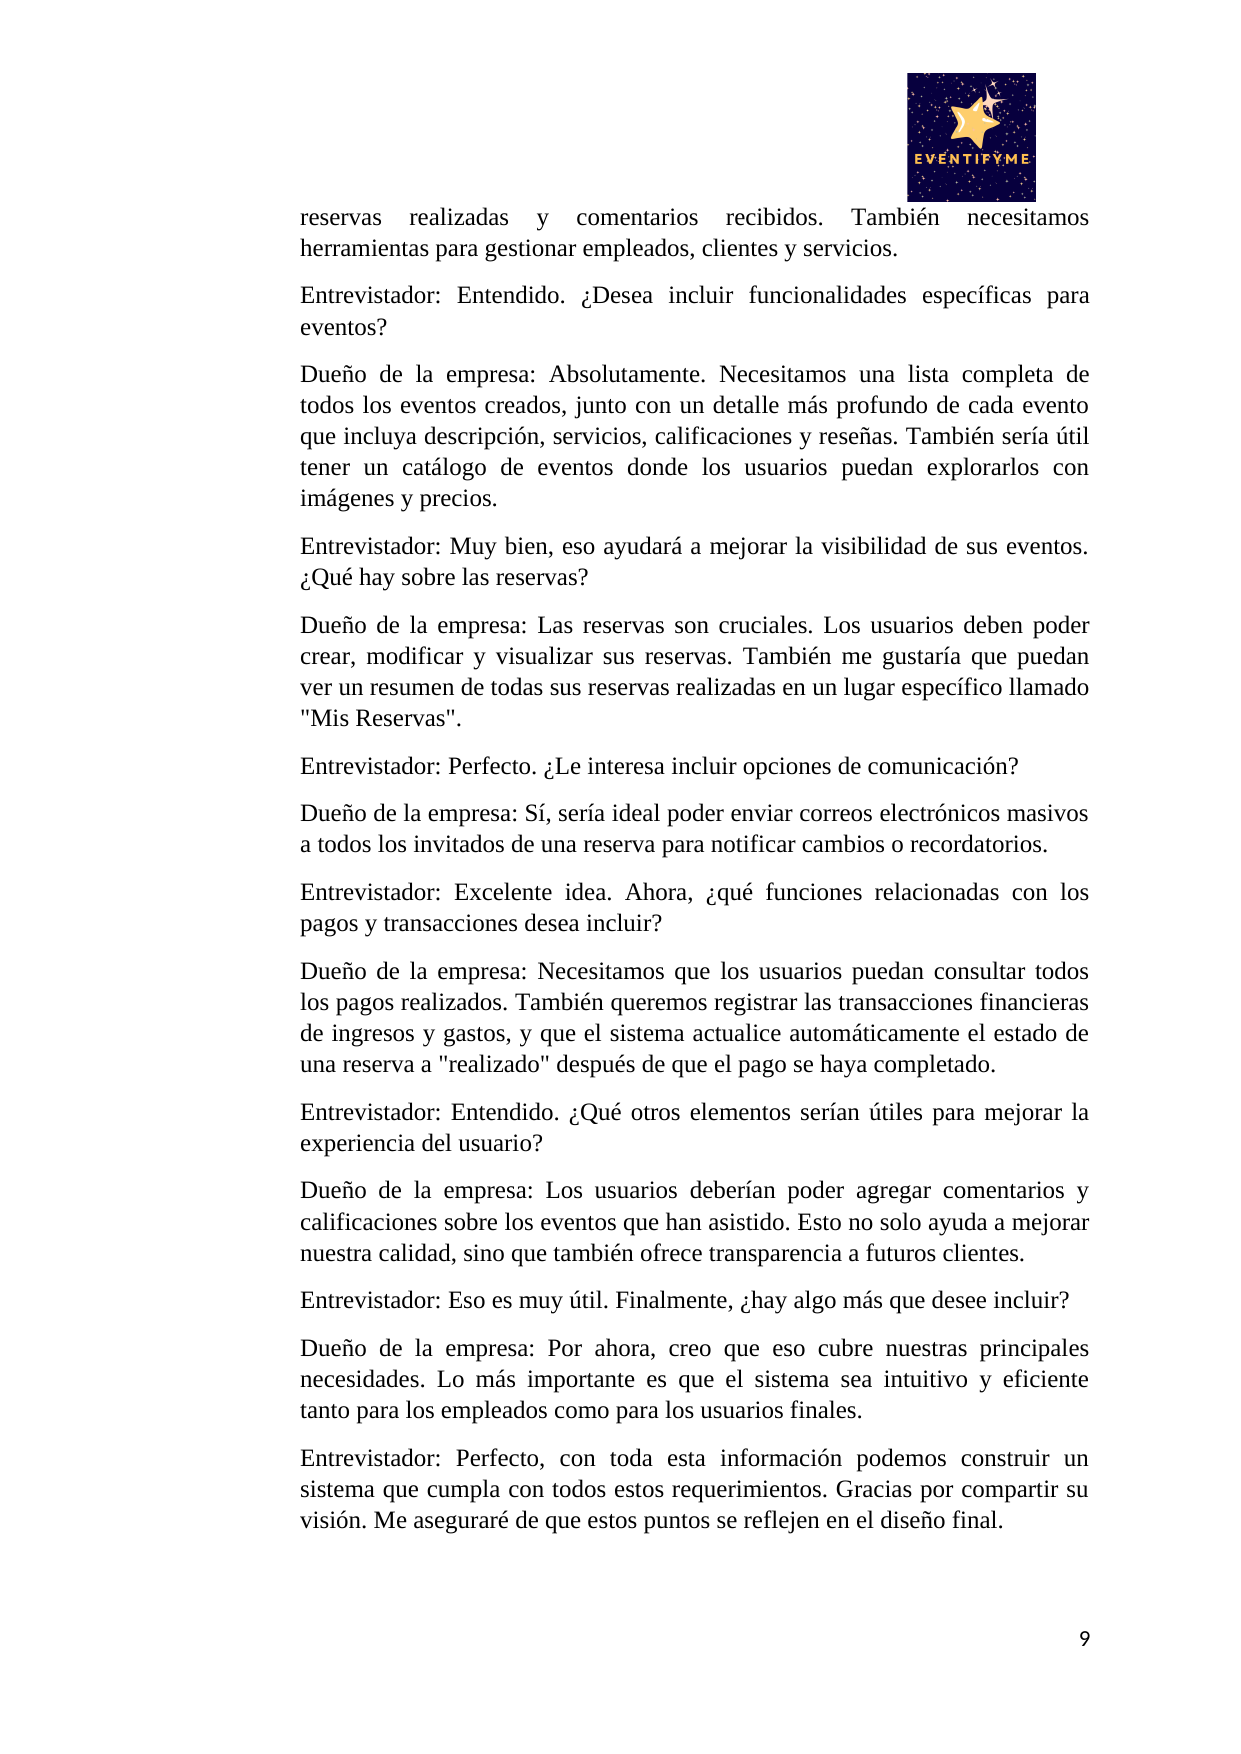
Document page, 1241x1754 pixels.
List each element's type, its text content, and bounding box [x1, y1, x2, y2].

text Entrevistador: Muy bien, eso ayudará a mejorar la visibilidad de sus eventos. ¿Qué hay sobre las reservas? [300, 531, 1090, 591]
text Entrevistador: Excelente idea. Ahora, ¿qué funciones relacionadas con los pagos y transacciones desea incluir? [300, 877, 1090, 937]
picture [907, 73, 1036, 202]
text Entrevistador: Entendido. ¿Desea incluir funcionalidades específicas para eventos? [300, 281, 1090, 340]
text Dueño de la empresa: Por ahora, creo que eso cubre nuestras principales necesidades. Lo más importante es que el sistema sea intuitivo y eficiente tanto para los empleados como para los usuarios finales. [300, 1333, 1090, 1424]
text Entrevistador: Eso es muy útil. Finalmente, ¿hay algo más que desee incluir? [300, 1285, 1090, 1314]
text Dueño de la empresa: Absolutamente. Necesitamos una lista completa de todos los eventos creados, junto con un detalle más profundo de cada evento que incluya descripción, servicios, calificaciones y reseñas. También sería útil tener un catálogo de eventos donde los usuarios puedan explorarlos con imágenes y precios. [300, 359, 1090, 512]
text Entrevistador: Perfecto, con toda esta información podemos construir un sistema que cumpla con todos estos requerimientos. Gracias por compartir su visión. Me aseguraré de que estos puntos se reflejen en el diseño final. [300, 1443, 1090, 1534]
text Dueño de la empresa: Las reservas son cruciales. Los usuarios deben poder crear, modificar y visualizar sus reservas. También me gustaría que puedan ver un resumen de todas sus reservas realizadas en un lugar específico llamado "Mis Reservas". [300, 610, 1090, 732]
text Dueño de la empresa: Necesitamos que los usuarios puedan consultar todos los pagos realizados. También queremos registrar las transacciones financieras de ingresos y gastos, y que el sistema actualice automáticamente el estado de una reserva a "realizado" después de que el pago se haya completado. [300, 956, 1090, 1078]
text Entrevistador: Perfecto. ¿Le interesa incluir opciones de comunicación? [300, 751, 1090, 779]
text Entrevistador: Entendido. ¿Qué otros elementos serían útiles para mejorar la experiencia del usuario? [300, 1097, 1090, 1157]
text Dueño de la empresa: Sí, sería ideal poder enviar correos electrónicos masivos a todos los invitados de una reserva para notificar cambios o recordatorios. [300, 798, 1090, 858]
text Dueño de la empresa: Los usuarios deberían poder agregar comentarios y calificaciones sobre los eventos que han asistido. Esto no solo ayuda a mejorar nuestra calidad, sino que también ofrece transparencia a futuros clientes. [300, 1176, 1090, 1266]
